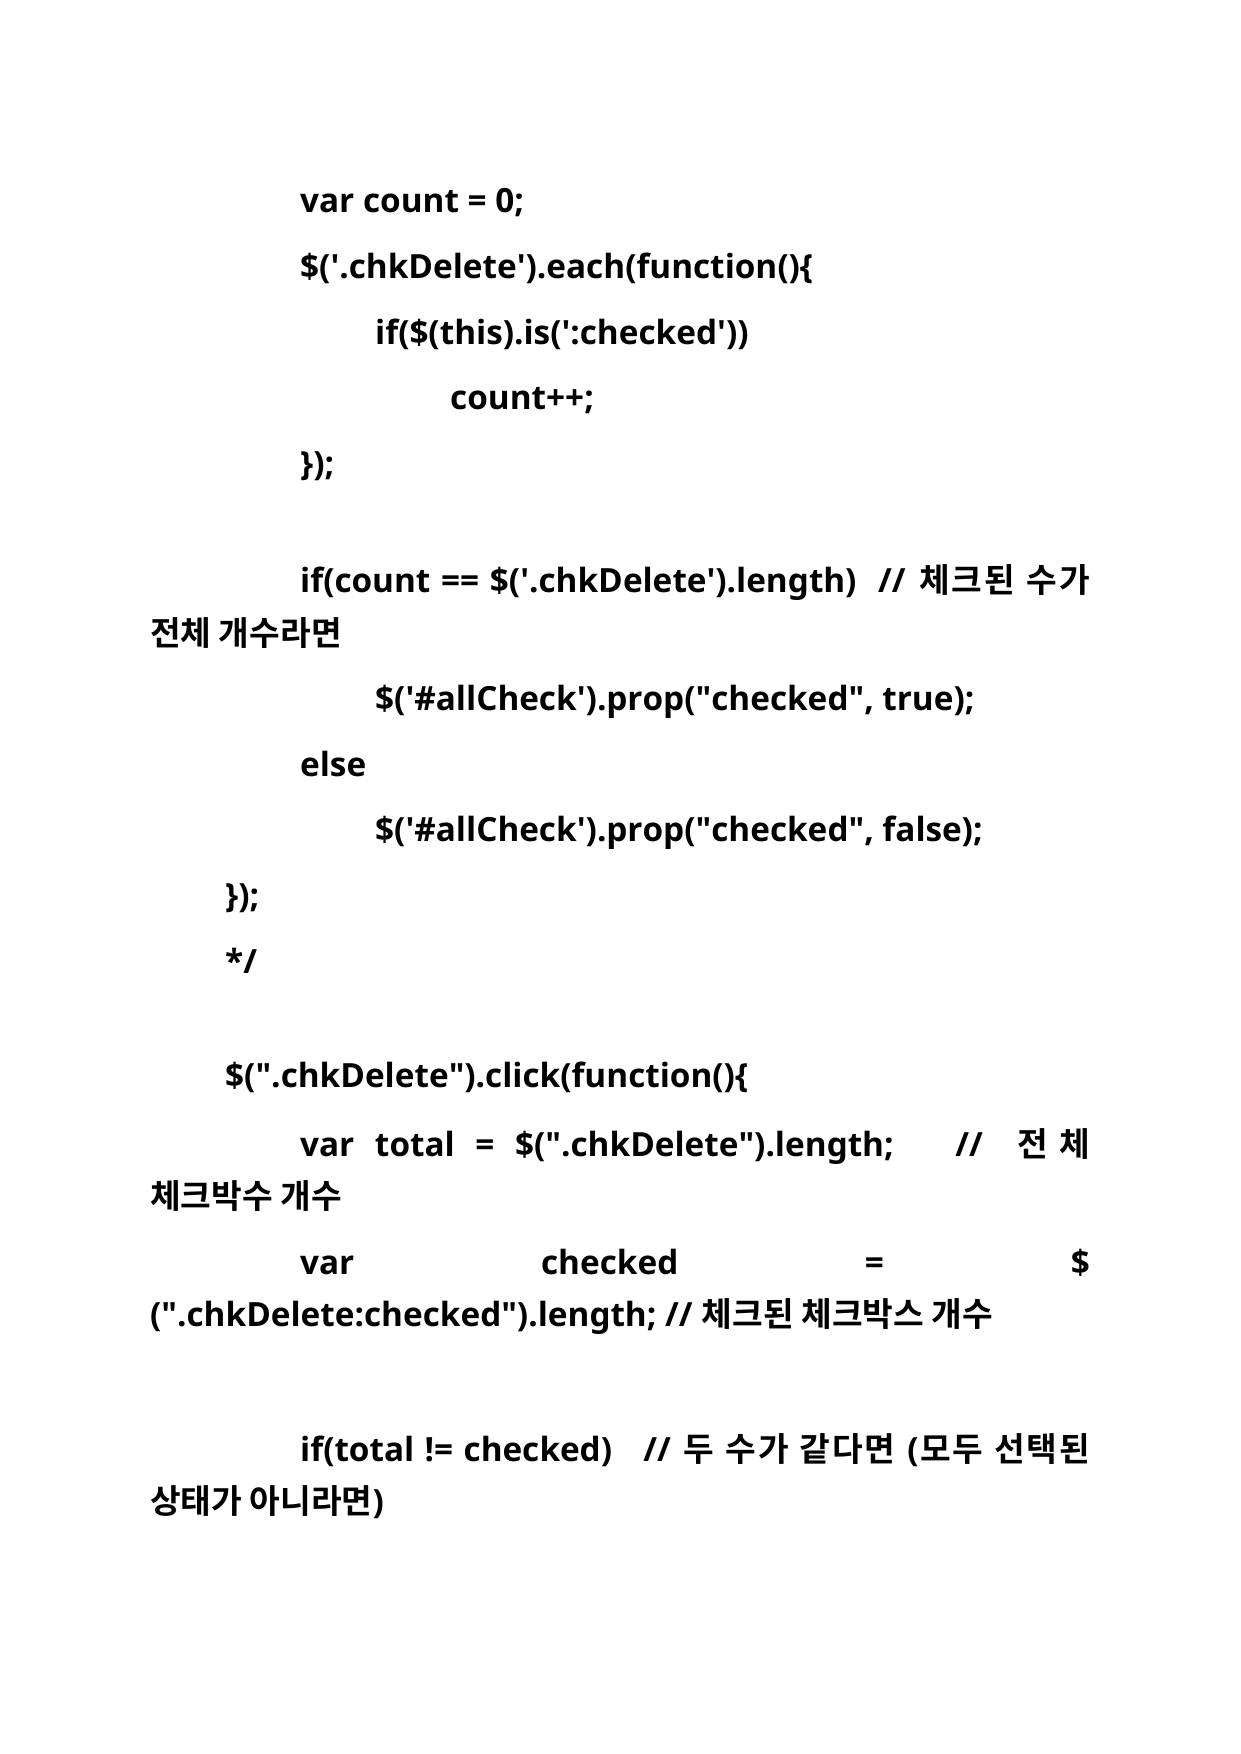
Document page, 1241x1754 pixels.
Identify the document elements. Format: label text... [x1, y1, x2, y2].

text var count = 0; [150, 177, 1090, 223]
text var total = $(".chkDelete").length; // 전체 체크박수 개수 [150, 1117, 1090, 1218]
text }); [150, 440, 1090, 485]
text count++; [150, 374, 1090, 419]
text */ [150, 937, 1090, 983]
text $('#allCheck').prop("checked", false); [150, 806, 1090, 852]
text $('#allCheck').prop("checked", true); [150, 675, 1090, 720]
text $(".chkDelete").click(function(){ [150, 1052, 1090, 1097]
text }); [150, 872, 1090, 917]
text if(count == $('.chkDelete').length) // 체크된 수가 전체 개수라면 [150, 554, 1090, 654]
text else [150, 741, 1090, 786]
text var checked = $(".chkDelete:checked").length; // 체크된 체크박스 개수 [150, 1238, 1090, 1336]
text if($(this).is(':checked')) [150, 308, 1090, 354]
text $('.chkDelete').each(function(){ [150, 243, 1090, 288]
text if(total != checked) // 두 수가 같다면 (모두 선택된 상태가 아니라면) [150, 1422, 1090, 1523]
